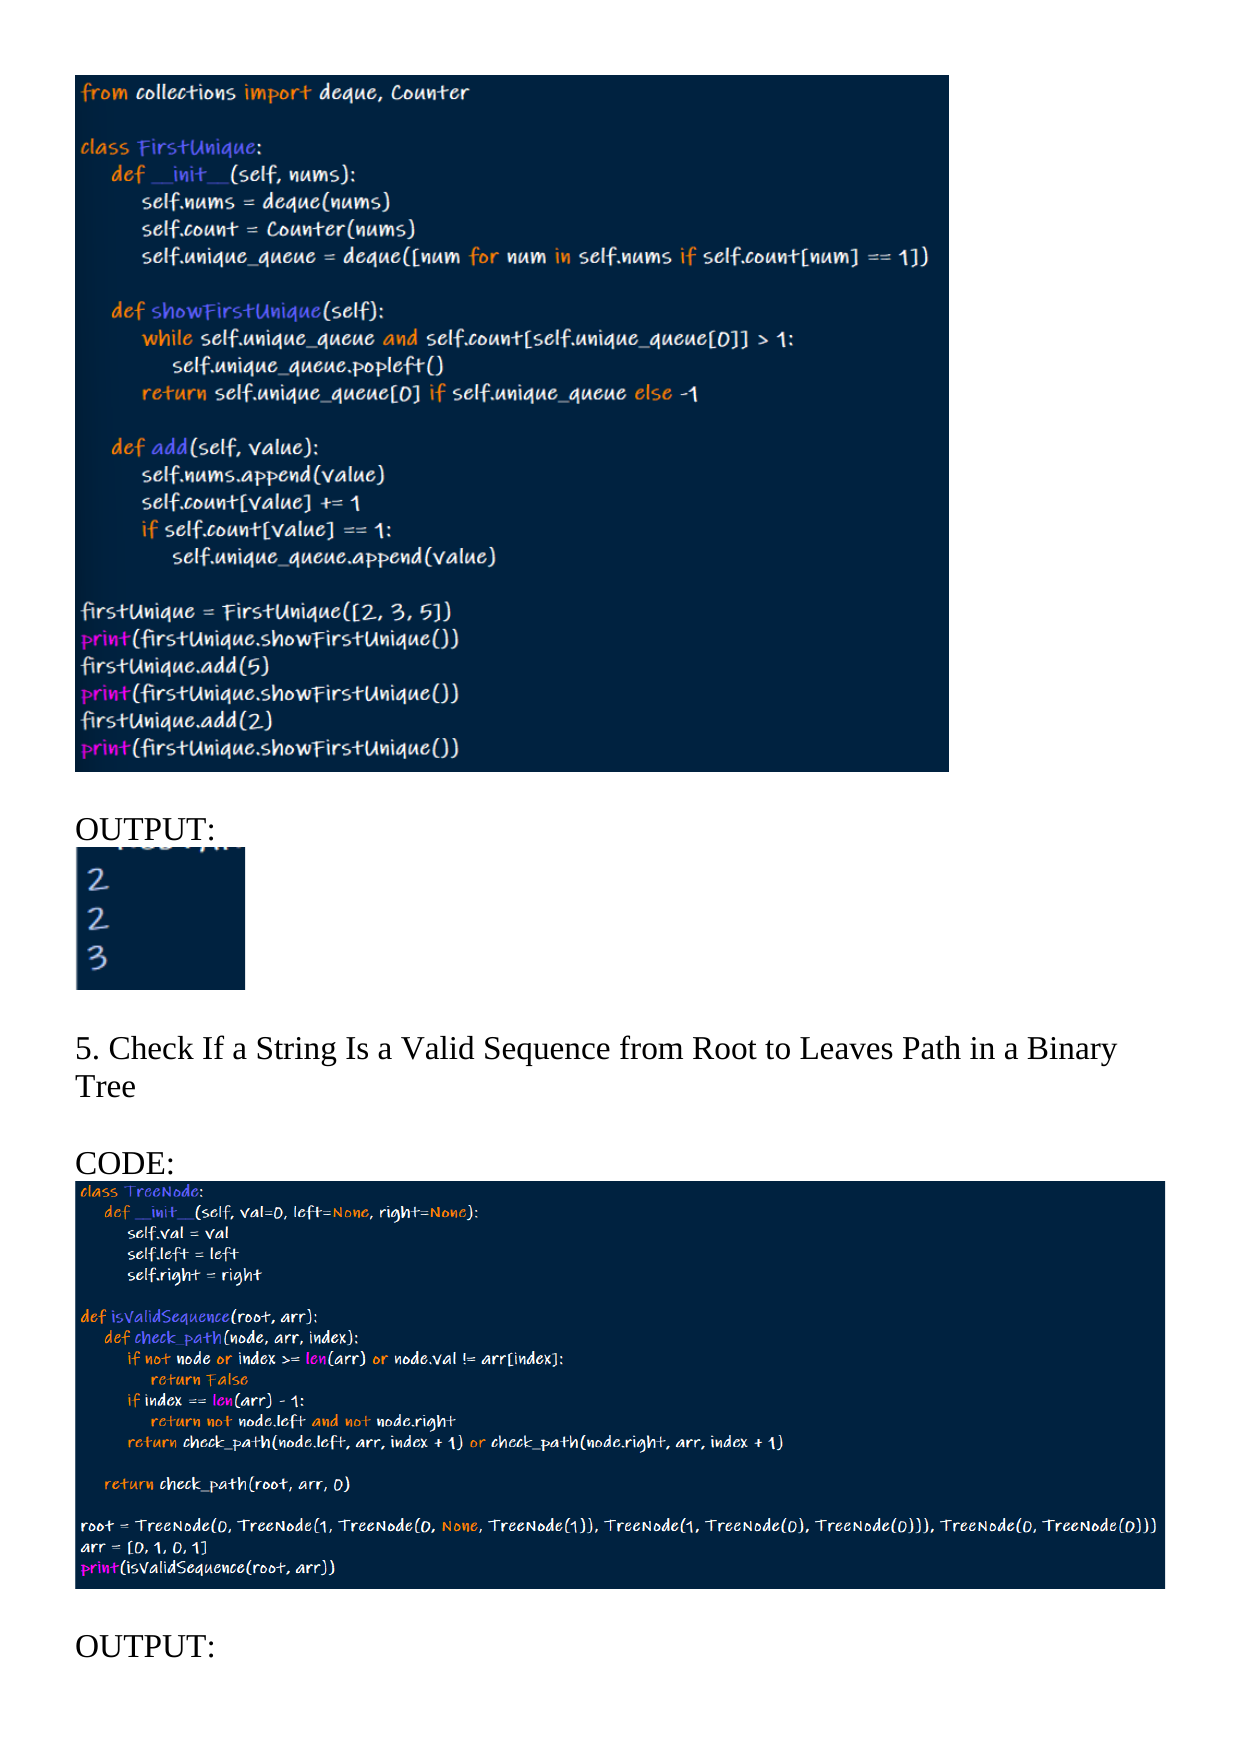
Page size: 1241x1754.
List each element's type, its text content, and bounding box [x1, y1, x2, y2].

picture [75, 1181, 1166, 1589]
list OUTPUT: [75, 809, 1165, 848]
picture [75, 847, 246, 990]
picture [75, 75, 949, 772]
list CODE: [75, 1143, 1165, 1181]
list Check If a String Is a Valid Sequence from Root to Leaves Path in a Binary Tree [75, 1028, 1165, 1105]
list OUTPUT: [75, 1626, 1165, 1665]
